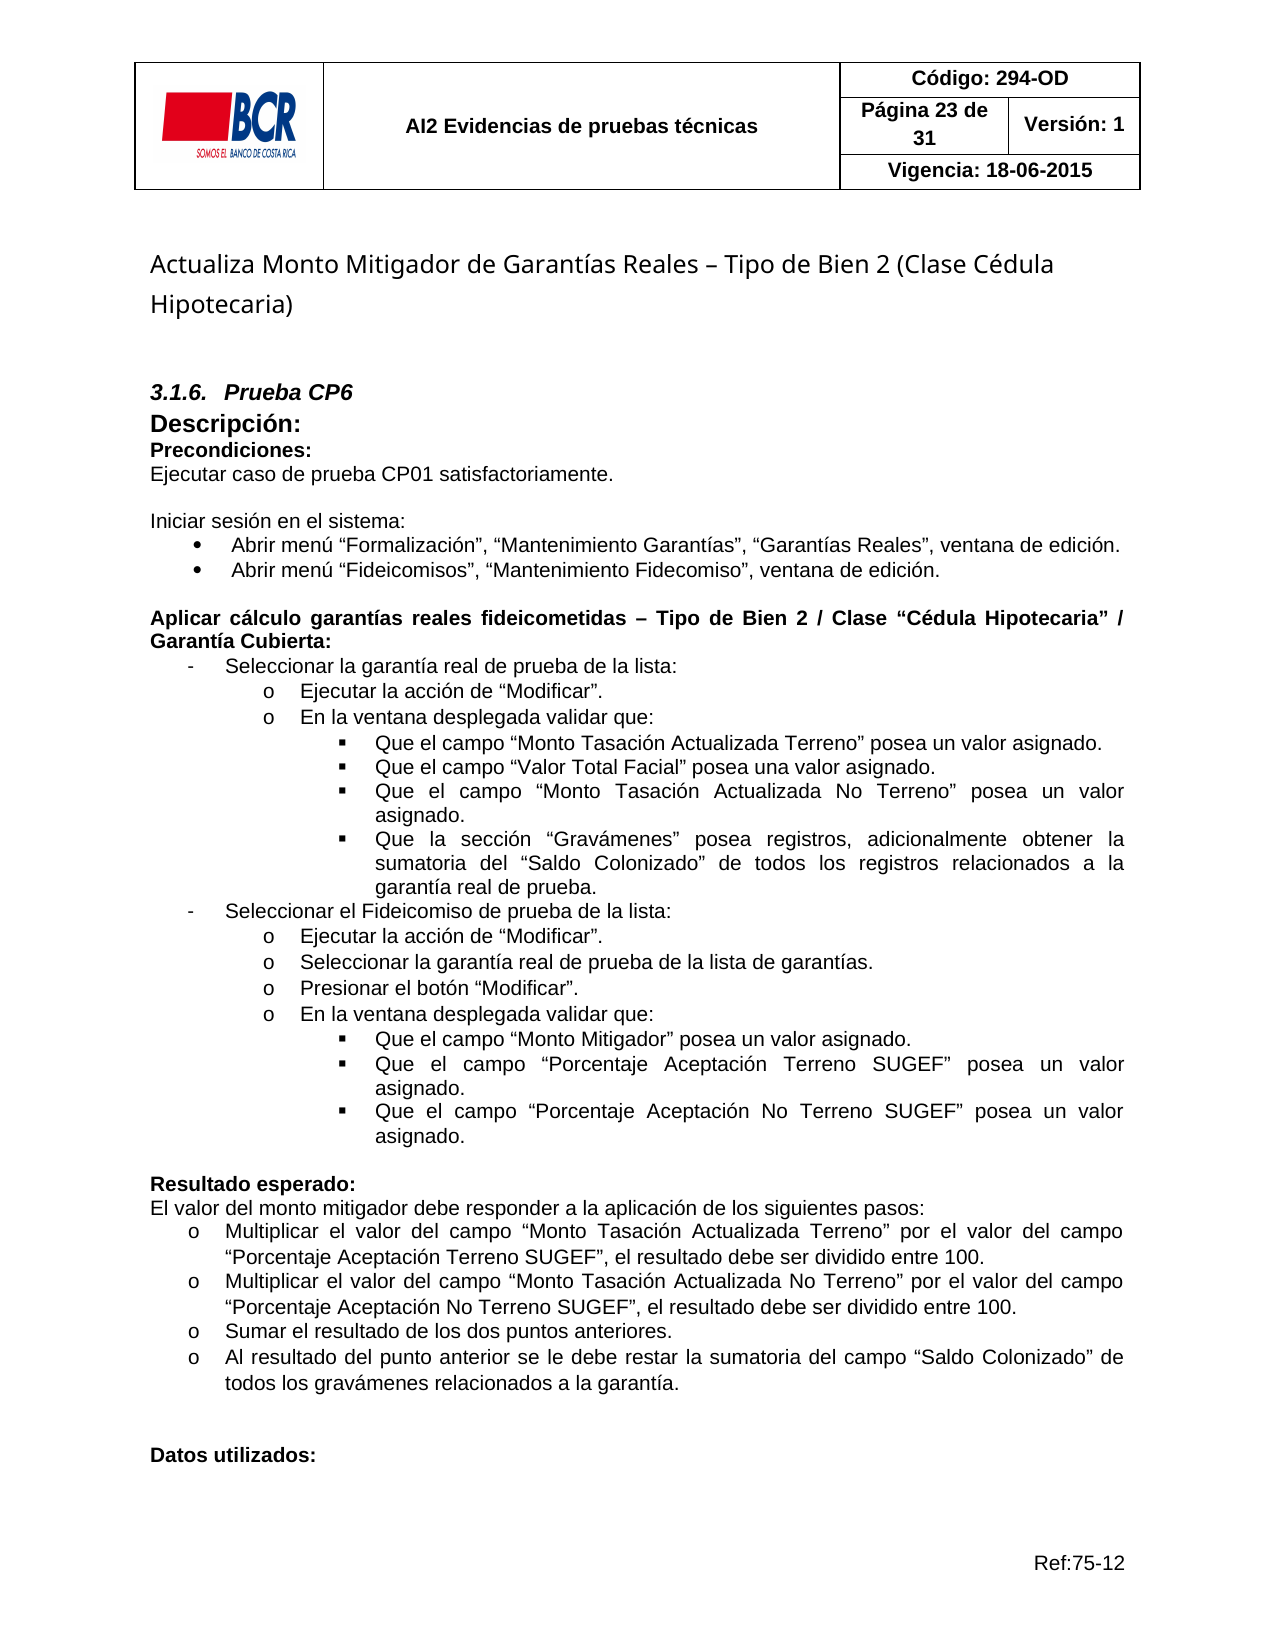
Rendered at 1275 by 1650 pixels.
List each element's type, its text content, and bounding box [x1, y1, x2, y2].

list Ejecutar la acción de “Modificar”. [262, 924, 1125, 950]
list Seleccionar el Fideicomiso de prueba de la lista: [187, 898, 1125, 924]
list Que el campo “Monto Tasación Actualizada No Terreno” posea un valor asignado. [337, 778, 1125, 827]
list Multiplicar el valor del campo “Monto Tasación Actualizada Terreno” por el valor del campo “Porcentaje Aceptación Terreno SUGEF”, el resultado debe ser dividido entre 100. [187, 1219, 1125, 1269]
list Que el campo “Valor Total Facial” posea una valor asignado. [337, 754, 1125, 778]
text Datos utilizados: [150, 1442, 1125, 1466]
list En la ventana desplegada validar que: [262, 1001, 1125, 1027]
list Que el campo “Porcentaje Aceptación No Terreno SUGEF” posea un valor asignado. [337, 1099, 1125, 1147]
list Sumar el resultado de los dos puntos anteriores. [187, 1319, 1125, 1345]
list Seleccionar la garantía real de prueba de la lista: [187, 653, 1125, 679]
text Ejecutar caso de prueba CP01 satisfactoriamente. [150, 461, 1125, 485]
list Que el campo “Porcentaje Aceptación Terreno SUGEF” posea un valor asignado. [337, 1051, 1125, 1099]
list Que el campo “Monto Tasación Actualizada Terreno” posea un valor asignado. [337, 730, 1125, 754]
text Precondiciones: [150, 437, 1125, 461]
list Que la sección “Gravámenes” posea registros, adicionalmente obtener la sumatoria del “Saldo Colonizado” de todos los registros relacionados a la garantía real de prueba. [337, 827, 1125, 898]
text Iniciar sesión en el sistema: [150, 509, 1125, 533]
list Que el campo “Monto Mitigador” posea un valor asignado. [337, 1027, 1125, 1051]
list Ejecutar la acción de “Modificar”. [262, 679, 1125, 704]
subtitle Actualiza Monto Mitigador de Garantías Reales – Tipo de Bien 2 (Clase Cédula Hipotecaria) [150, 247, 1125, 320]
list Abrir menú “Formalización”, “Mantenimiento Garantías”, “Garantías Reales”, ventana de edición. [194, 533, 1125, 557]
text El valor del monto mitigador debe responder a la aplicación de los siguientes pasos: [150, 1195, 1125, 1219]
text Resultado esperado: [150, 1171, 1125, 1195]
list Seleccionar la garantía real de prueba de la lista de garantías. [262, 950, 1125, 976]
list Abrir menú “Fideicomisos”, “Mantenimiento Fidecomiso”, ventana de edición. [194, 557, 1125, 581]
text Descripción: [150, 409, 1125, 437]
picture [152, 85, 306, 163]
text Aplicar cálculo garantías reales fideicometidas – Tipo de Bien 2 / Clase “Cédula Hipotecaria” / Garantía Cubierta: [150, 605, 1125, 653]
list En la ventana desplegada validar que: [262, 704, 1125, 730]
list Multiplicar el valor del campo “Monto Tasación Actualizada No Terreno” por el valor del campo “Porcentaje Aceptación No Terreno SUGEF”, el resultado debe ser dividido entre 100. [187, 1269, 1125, 1319]
list Presionar el botón “Modificar”. [262, 976, 1125, 1001]
list Al resultado del punto anterior se le debe restar la sumatoria del campo “Saldo Colonizado” de todos los gravámenes relacionados a la garantía. [187, 1345, 1125, 1394]
